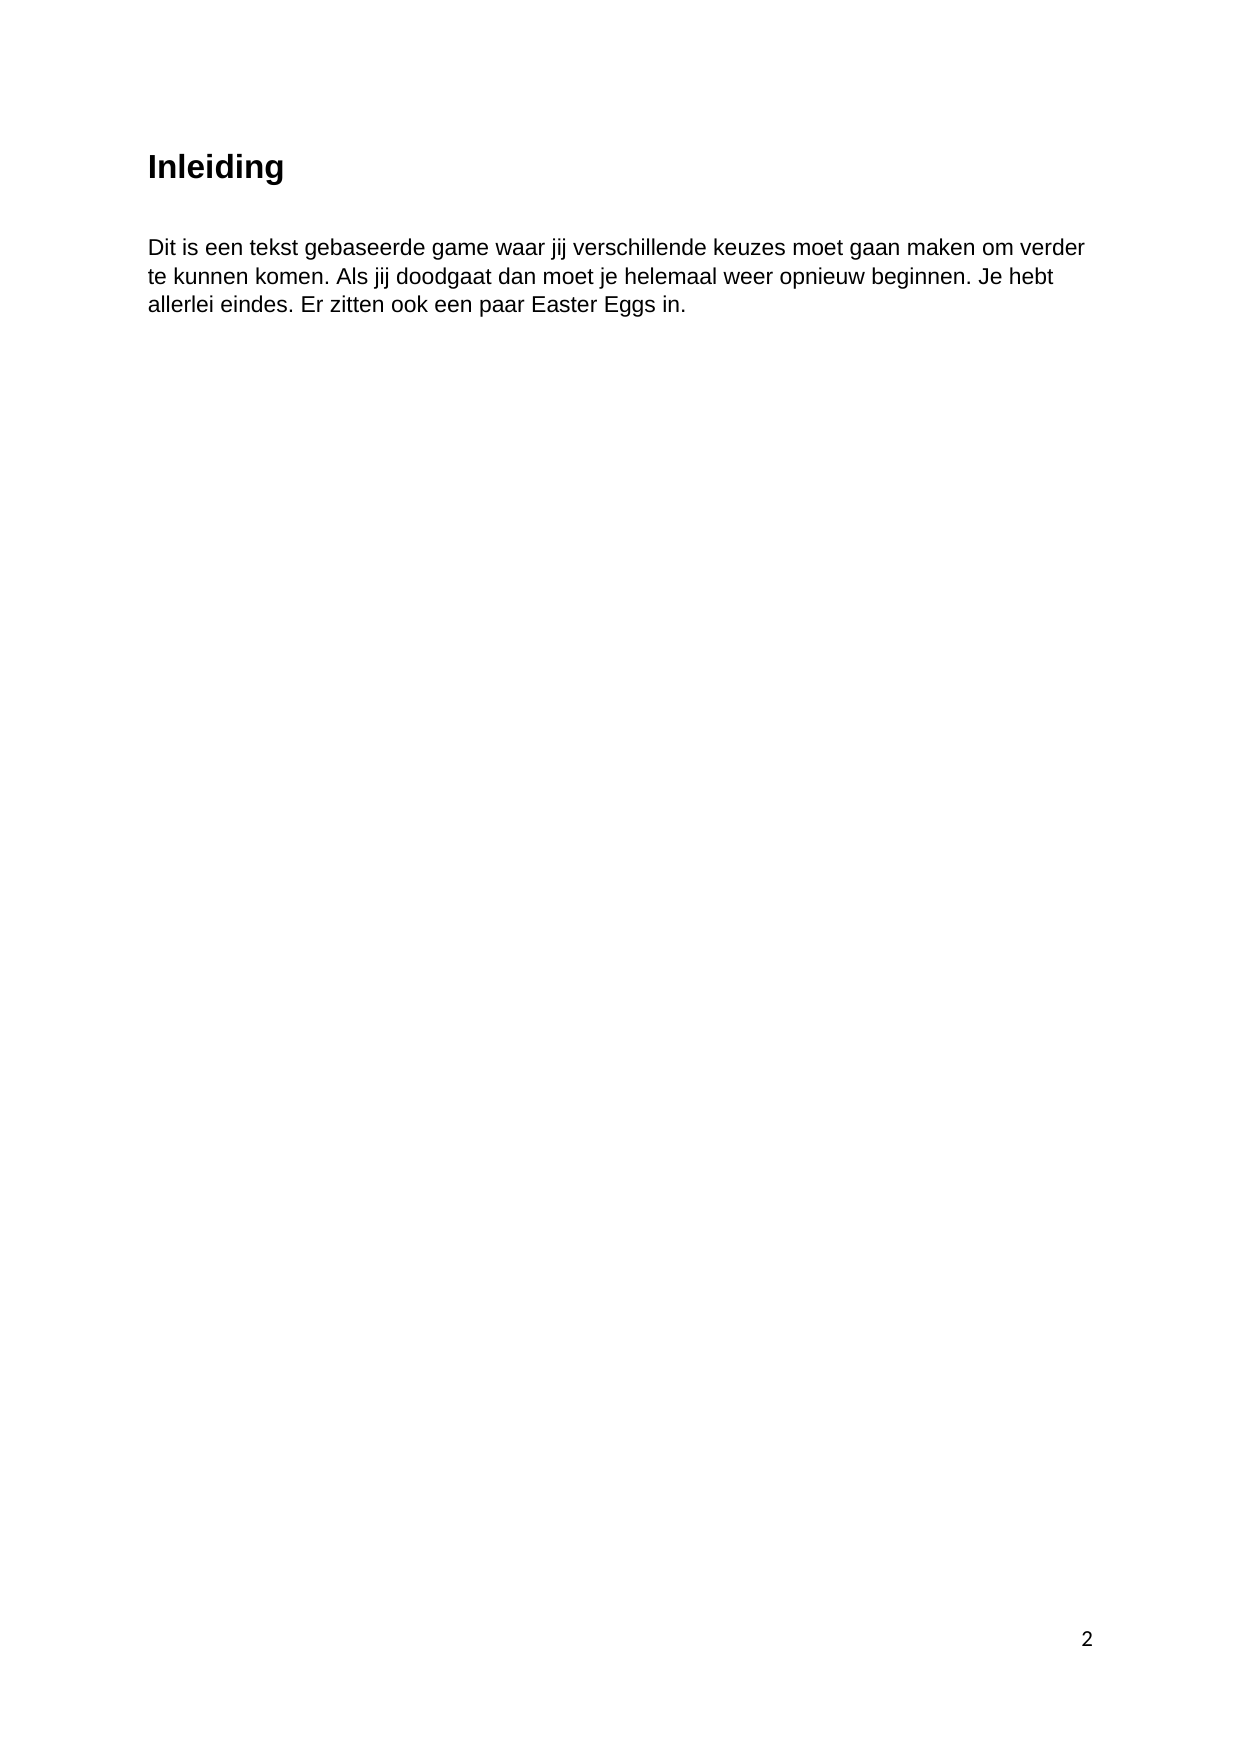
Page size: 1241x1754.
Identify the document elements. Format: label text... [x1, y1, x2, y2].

text Dit is een tekst gebaseerde game waar jij verschillende keuzes moet gaan maken om verder te kunnen komen. Als jij doodgaat dan moet je helemaal weer opnieuw beginnen. Je hebt allerlei eindes. Er zitten ook een paar Easter Eggs in. [148, 234, 1093, 317]
subtitle Inleiding [148, 148, 1093, 186]
